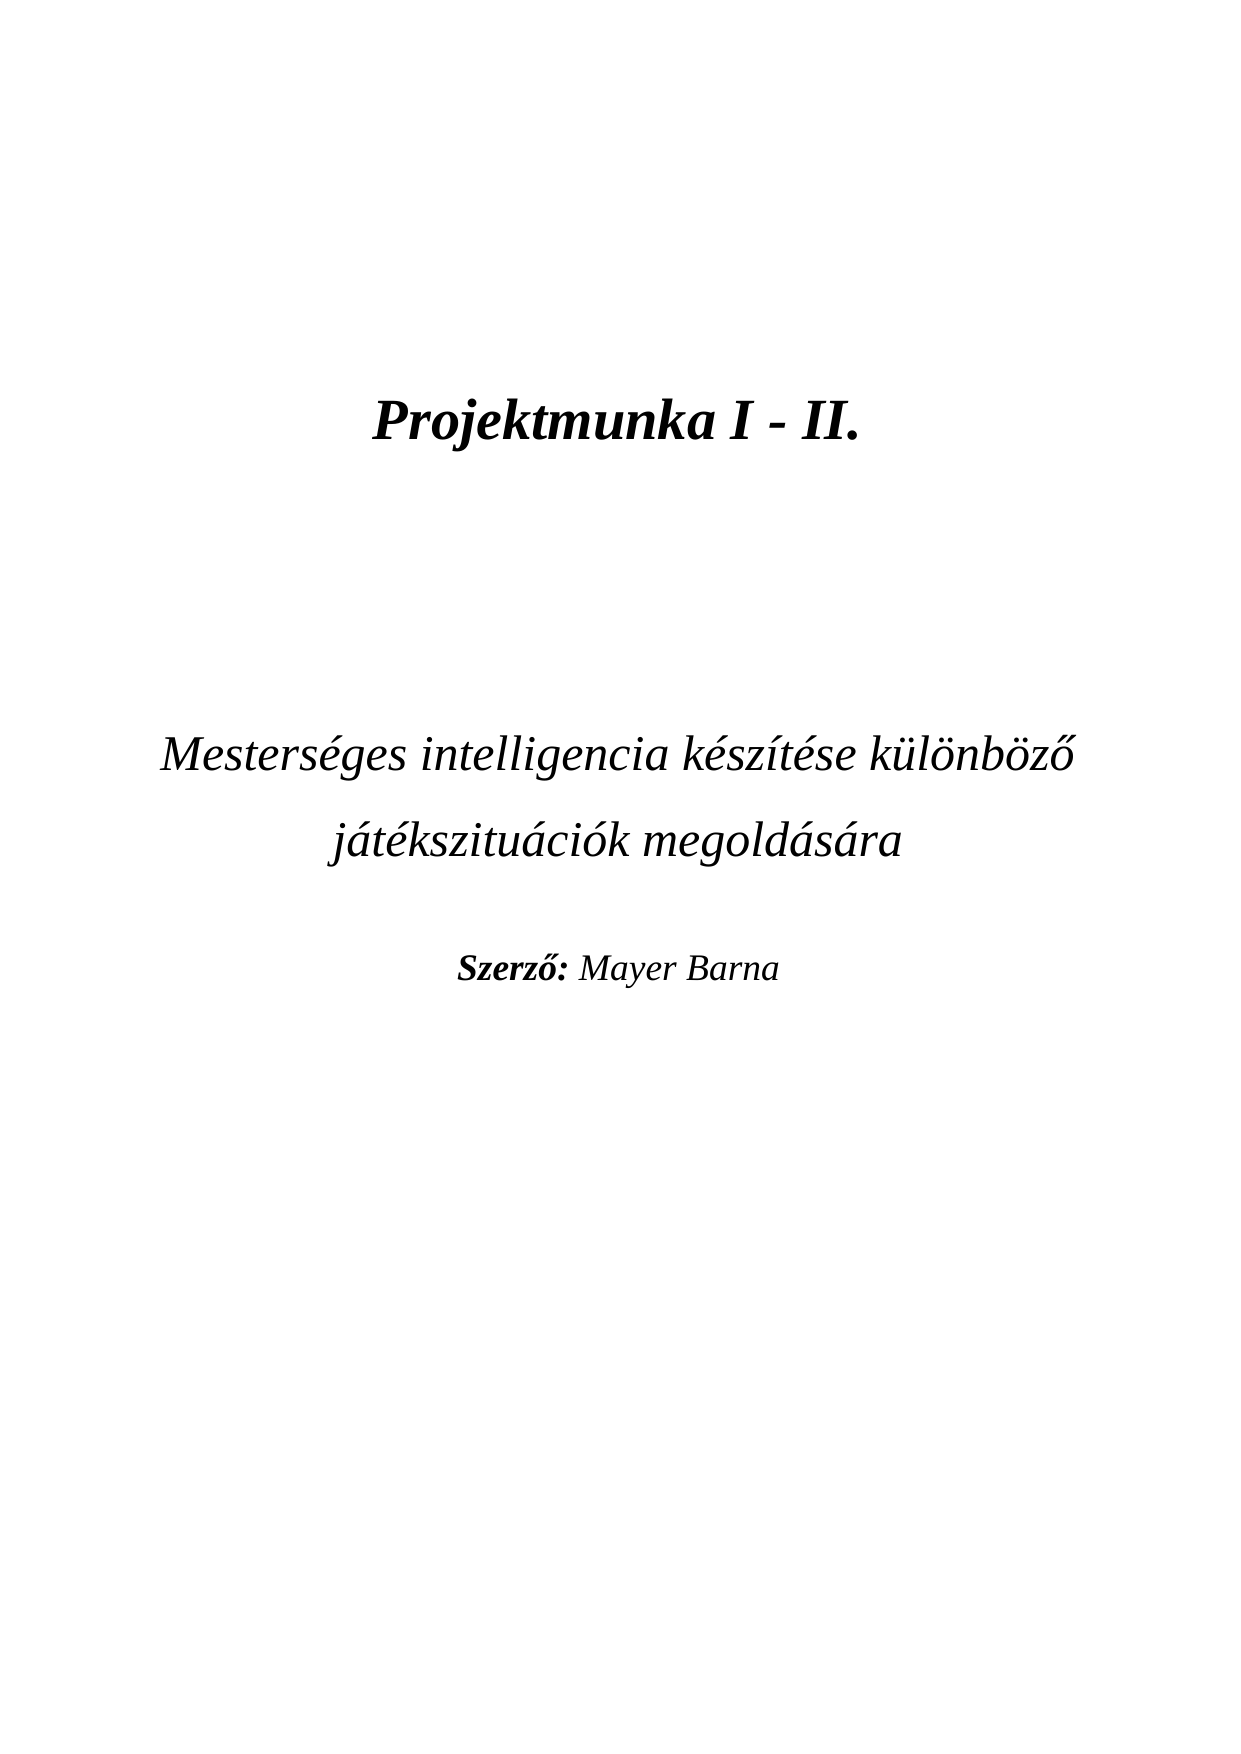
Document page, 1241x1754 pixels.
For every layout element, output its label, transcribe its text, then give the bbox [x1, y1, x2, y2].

text Projektmunka I - II. [148, 385, 1093, 452]
text Szerző: Mayer Barna [148, 946, 1093, 989]
text Mesterséges intelligencia készítése különböző játékszituációk megoldására [148, 723, 1093, 867]
